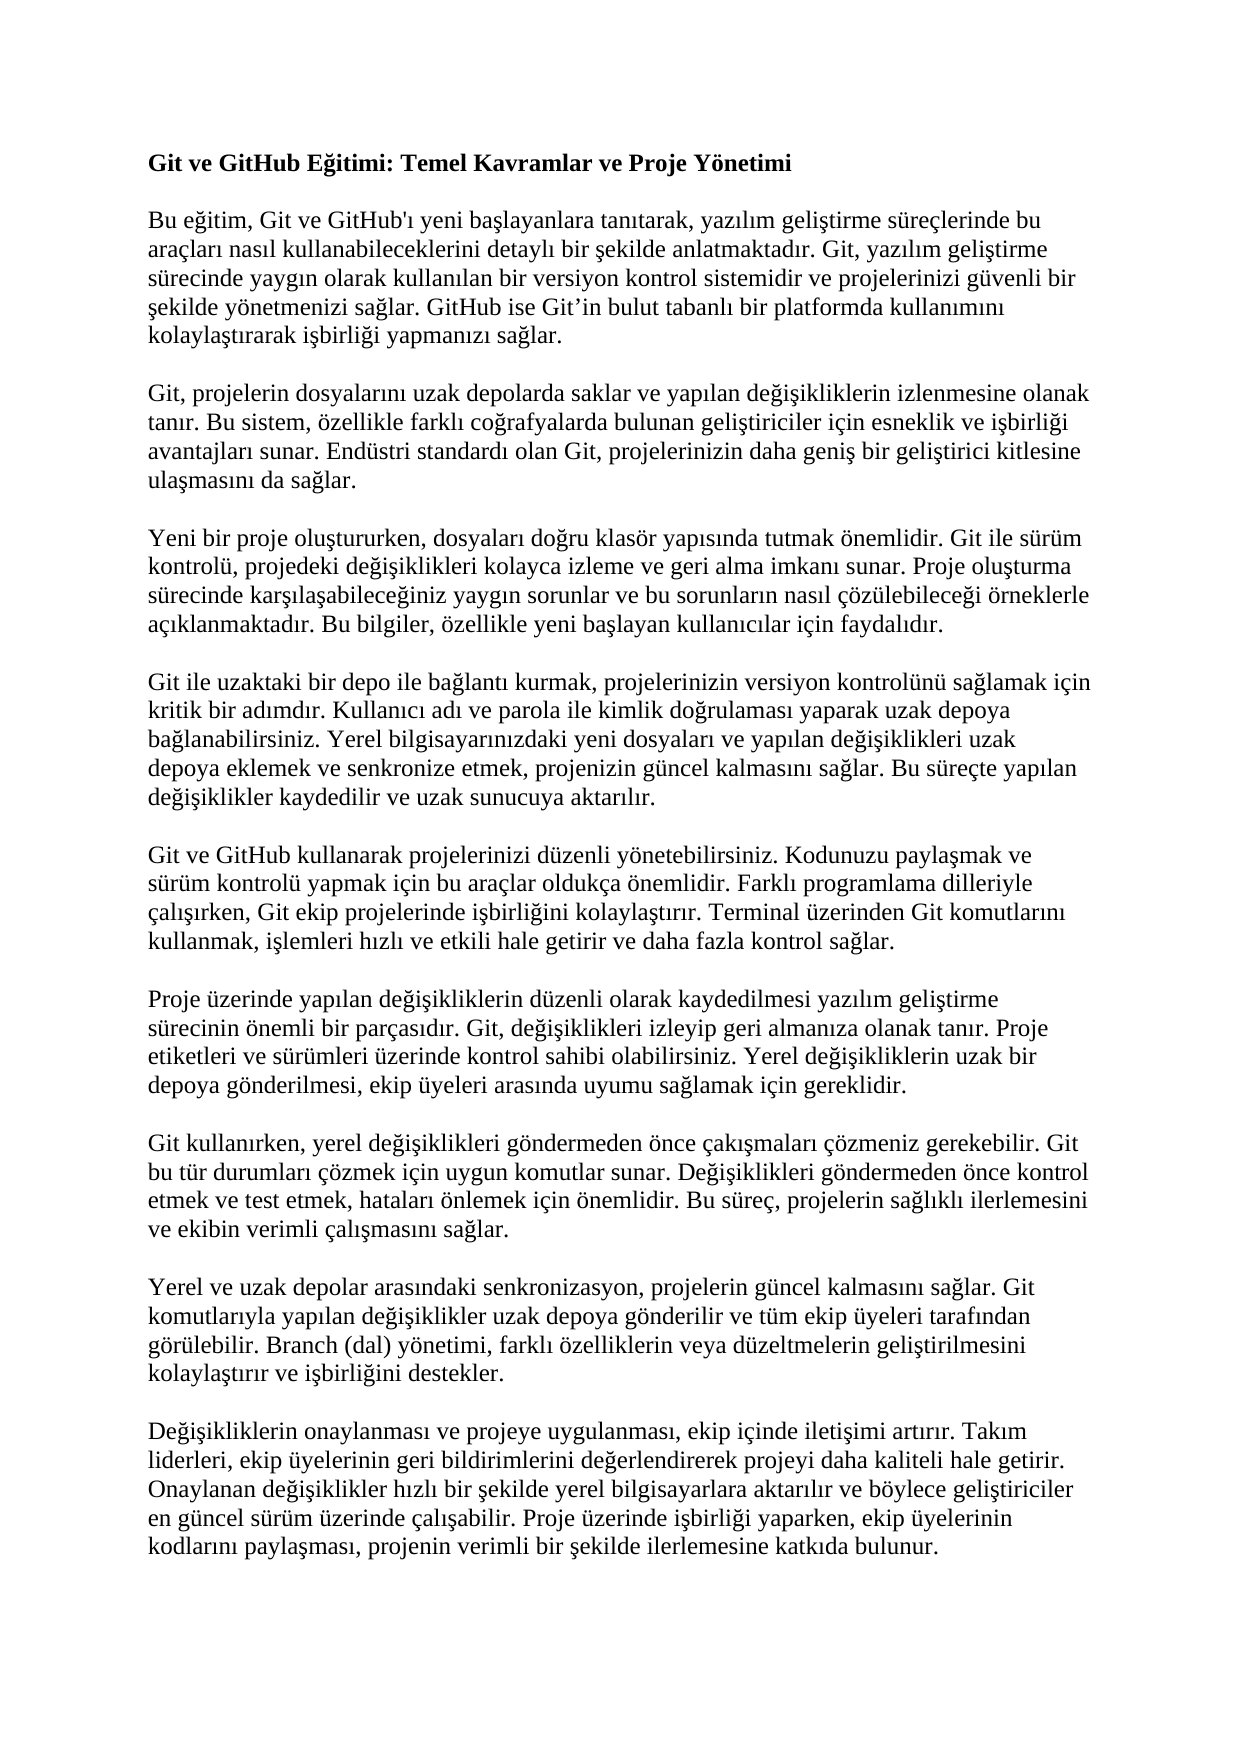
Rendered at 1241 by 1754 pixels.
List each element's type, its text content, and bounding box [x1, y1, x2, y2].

text Yerel ve uzak depolar arasındaki senkronizasyon, projelerin güncel kalmasını sağlar. Git komutlarıyla yapılan değişiklikler uzak depoya gönderilir ve tüm ekip üyeleri tarafından görülebilir. Branch (dal) yönetimi, farklı özelliklerin veya düzeltmelerin geliştirilmesini kolaylaştırır ve işbirliğini destekler. [148, 1272, 1093, 1387]
text Git, projelerin dosyalarını uzak depolarda saklar ve yapılan değişikliklerin izlenmesine olanak tanır. Bu sistem, özellikle farklı coğrafyalarda bulunan geliştiriciler için esneklik ve işbirliği avantajları sunar. Endüstri standardı olan Git, projelerinizin daha geniş bir geliştirici kitlesine ulaşmasını da sağlar. [148, 378, 1093, 493]
text Değişikliklerin onaylanması ve projeye uygulanması, ekip içinde iletişimi artırır. Takım liderleri, ekip üyelerinin geri bildirimlerini değerlendirerek projeyi daha kaliteli hale getirir. Onaylanan değişiklikler hızlı bir şekilde yerel bilgisayarlara aktarılır ve böylece geliştiriciler en güncel sürüm üzerinde çalışabilir. Proje üzerinde işbirliği yaparken, ekip üyelerinin kodlarını paylaşması, projenin verimli bir şekilde ilerlemesine katkıda bulunur. [148, 1416, 1093, 1560]
text Git ile uzaktaki bir depo ile bağlantı kurmak, projelerinizin versiyon kontrolünü sağlamak için kritik bir adımdır. Kullanıcı adı ve parola ile kimlik doğrulaması yaparak uzak depoya bağlanabilirsiniz. Yerel bilgisayarınızdaki yeni dosyaları ve yapılan değişiklikleri uzak depoya eklemek ve senkronize etmek, projenizin güncel kalmasını sağlar. Bu süreçte yapılan değişiklikler kaydedilir ve uzak sunucuya aktarılır. [148, 667, 1093, 811]
text Bu eğitim, Git ve GitHub'ı yeni başlayanlara tanıtarak, yazılım geliştirme süreçlerinde bu araçları nasıl kullanabileceklerini detaylı bir şekilde anlatmaktadır. Git, yazılım geliştirme sürecinde yaygın olarak kullanılan bir versiyon kontrol sistemidir ve projelerinizi güvenli bir şekilde yönetmenizi sağlar. GitHub ise Git’in bulut tabanlı bir platformda kullanımını kolaylaştırarak işbirliği yapmanızı sağlar. [148, 206, 1093, 349]
text Proje üzerinde yapılan değişikliklerin düzenli olarak kaydedilmesi yazılım geliştirme sürecinin önemli bir parçasıdır. Git, değişiklikleri izleyip geri almanıza olanak tanır. Proje etiketleri ve sürümleri üzerinde kontrol sahibi olabilirsiniz. Yerel değişikliklerin uzak bir depoya gönderilmesi, ekip üyeleri arasında uyumu sağlamak için gereklidir. [148, 984, 1093, 1099]
text Git kullanırken, yerel değişiklikleri göndermeden önce çakışmaları çözmeniz gerekebilir. Git bu tür durumları çözmek için uygun komutlar sunar. Değişiklikleri göndermeden önce kontrol etmek ve test etmek, hataları önlemek için önemlidir. Bu süreç, projelerin sağlıklı ilerlemesini ve ekibin verimli çalışmasını sağlar. [148, 1128, 1093, 1243]
text Git ve GitHub kullanarak projelerinizi düzenli yönetebilirsiniz. Kodunuzu paylaşmak ve sürüm kontrolü yapmak için bu araçlar oldukça önemlidir. Farklı programlama dilleriyle çalışırken, Git ekip projelerinde işbirliğini kolaylaştırır. Terminal üzerinden Git komutlarını kullanmak, işlemleri hızlı ve etkili hale getirir ve daha fazla kontrol sağlar. [148, 840, 1093, 955]
text Yeni bir proje oluştururken, dosyaları doğru klasör yapısında tutmak önemlidir. Git ile sürüm kontrolü, projedeki değişiklikleri kolayca izleme ve geri alma imkanı sunar. Proje oluşturma sürecinde karşılaşabileceğiniz yaygın sorunlar ve bu sorunların nasıl çözülebileceği örneklerle açıklanmaktadır. Bu bilgiler, özellikle yeni başlayan kullanıcılar için faydalıdır. [148, 523, 1093, 638]
text Git ve GitHub Eğitimi: Temel Kavramlar ve Proje Yönetimi [148, 148, 1093, 176]
